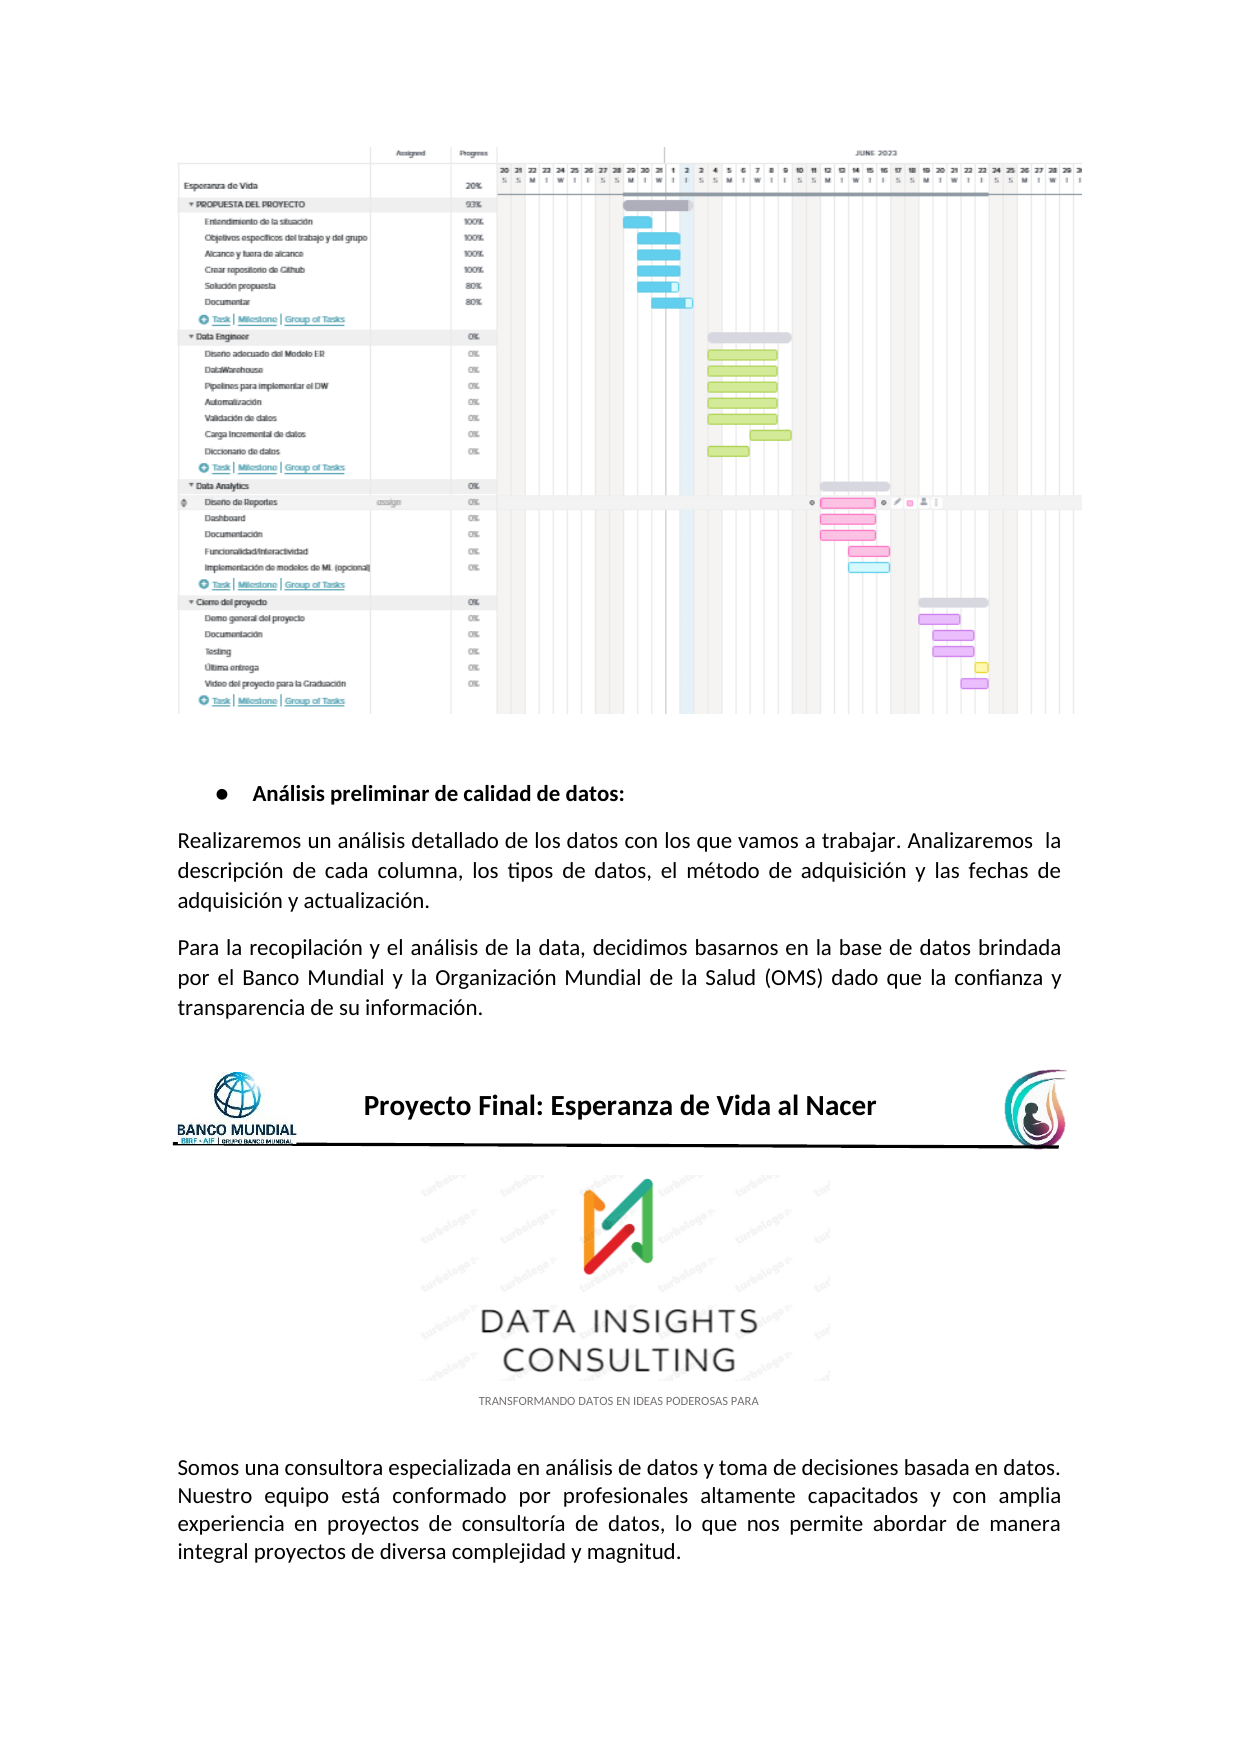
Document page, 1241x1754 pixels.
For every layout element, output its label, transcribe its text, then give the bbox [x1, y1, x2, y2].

text Para la recopilación y el análisis de la data, decidimos basarnos en la base de datos brindada por el Banco Mundial y la Organización Mundial de la Salud (OMS) dado que la confianza y transparencia de su información. [177, 933, 1063, 1022]
picture [973, 1044, 1102, 1173]
text Realizaremos un análisis detallado de los datos con los que vamos a trabajar. Analizaremos la descripción de cada columna, los tipos de datos, el método de adquisición y las fechas de adquisición y actualización. [177, 826, 1063, 914]
text Somos una consultora especializada en análisis de datos y toma de decisiones basada en datos. Nuestro equipo está conformado por profesionales altamente capacitados y con amplia experiencia en proyectos de consultoría de datos, lo que nos permite abordar de manera integral proyectos de diversa complejidad y magnitud. [177, 1453, 1063, 1565]
text Proyecto Final: Esperanza de Vida al Nacer [297, 1087, 1063, 1123]
picture [177, 1072, 297, 1144]
list Análisis preliminar de calidad de datos: [215, 779, 1063, 807]
picture [177, 147, 1082, 714]
picture [408, 1175, 831, 1381]
